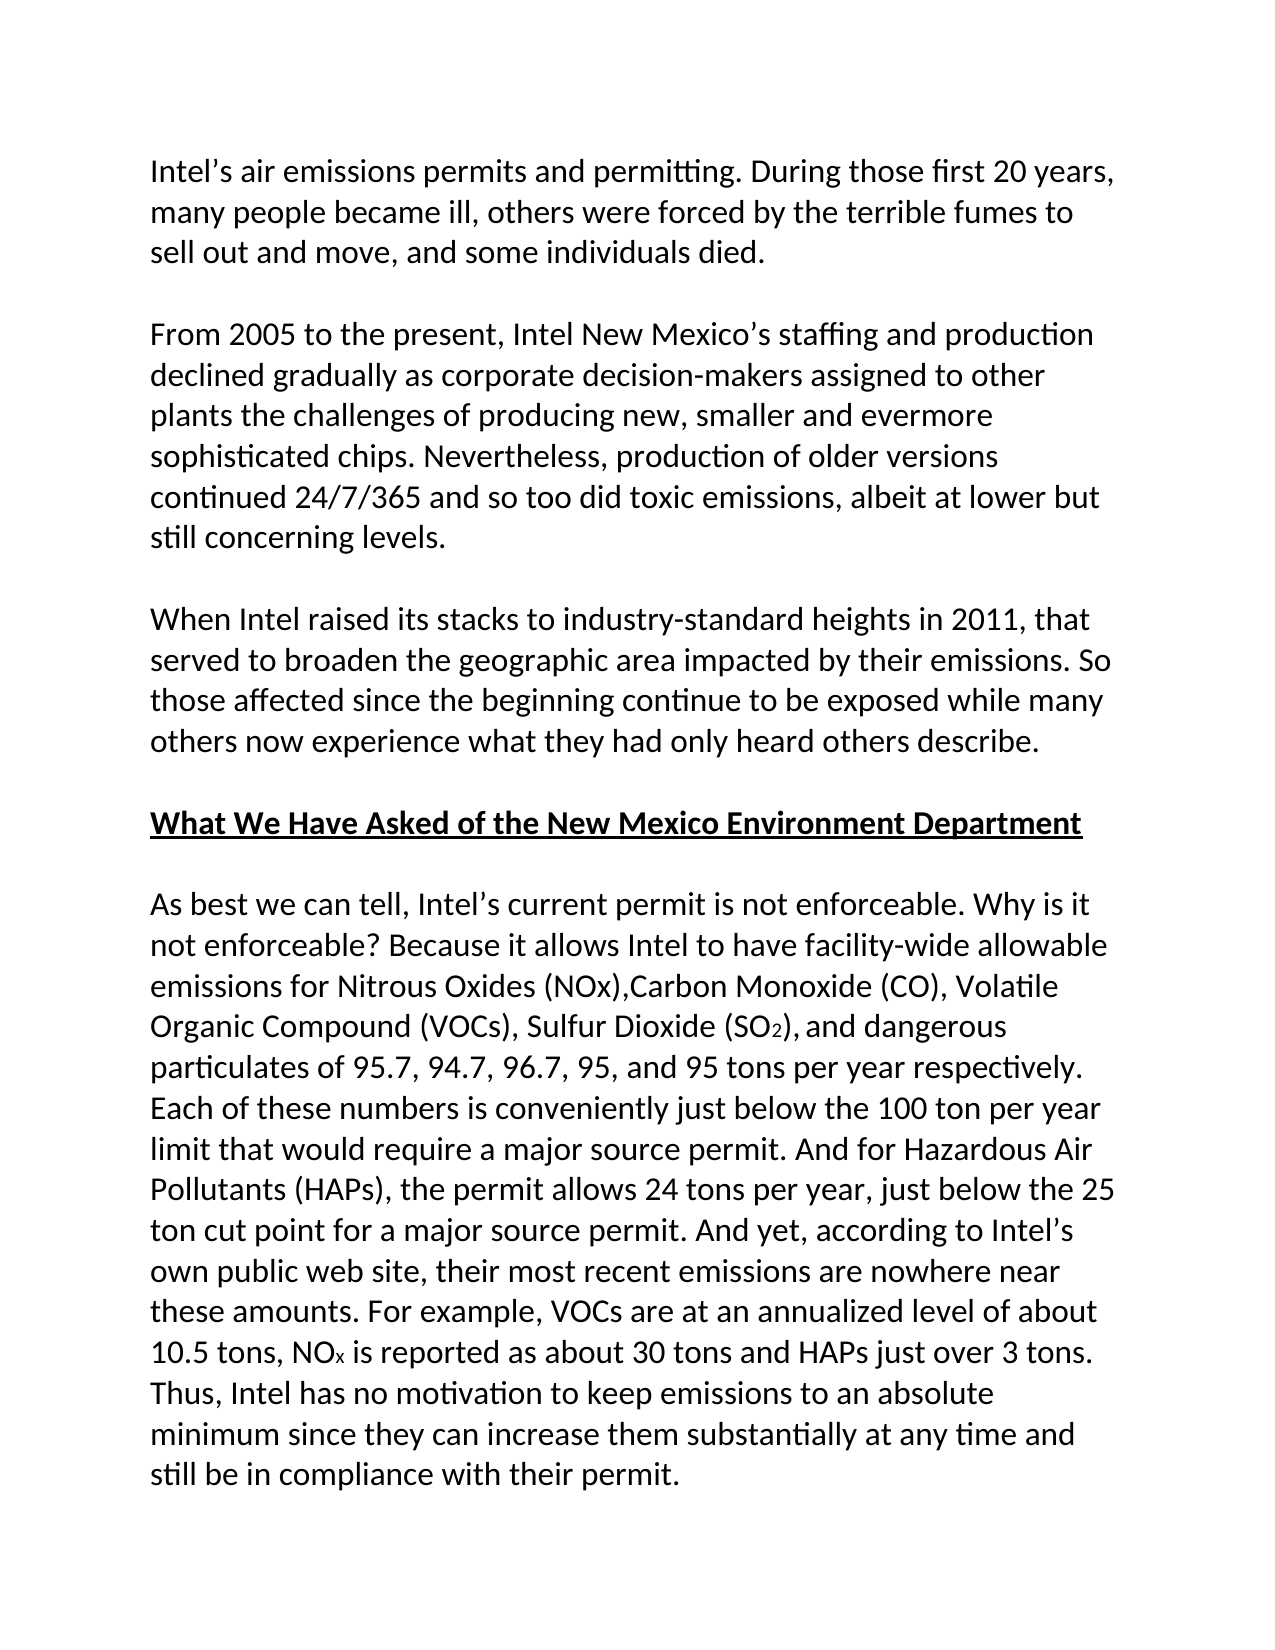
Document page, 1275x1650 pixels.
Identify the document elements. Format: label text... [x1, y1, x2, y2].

text When Intel raised its stacks to industry-standard heights in 2011, that served to broaden the geographic area impacted by their emissions. So those affected since the beginning continue to be exposed while many others now experience what they had only heard others describe. [150, 598, 1125, 761]
text As best we can tell, Intel’s current permit is not enforceable. Why is it not enforceable? Because it allows Intel to have facility-wide allowable emissions for Nitrous Oxides (NOx),Carbon Monoxide (CO), Volatile Organic Compound (VOCs), Sulfur Dioxide (SO2), and dangerous particulates of 95.7, 94.7, 96.7, 95, and 95 tons per year respectively. Each of these numbers is conveniently just below the 100 ton per year limit that would require a major source permit. And for Hazardous Air Pollutants (HAPs), the permit allows 24 tons per year, just below the 25 ton cut point for a major source permit. And yet, according to Intel’s own public web site, their most recent emissions are nowhere near these amounts. For example, VOCs are at an annualized level of about 10.5 tons, NOx is reported as about 30 tons and HAPs just over 3 tons. Thus, Intel has no motivation to keep emissions to an absolute minimum since they can increase them substantially at any time and still be in compliance with their permit. [150, 883, 1125, 1494]
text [150, 150, 1125, 272]
text What We Have Asked of the New Mexico Environment Department [150, 802, 1125, 842]
text From 2005 to the present, Intel New Mexico’s staffing and production declined gradually as corporate decision-makers assigned to other plants the challenges of producing new, smaller and evermore sophisticated chips. Nevertheless, production of older versions continued 24/7/365 and so too did toxic emissions, albeit at lower but still concerning levels. [150, 313, 1125, 557]
